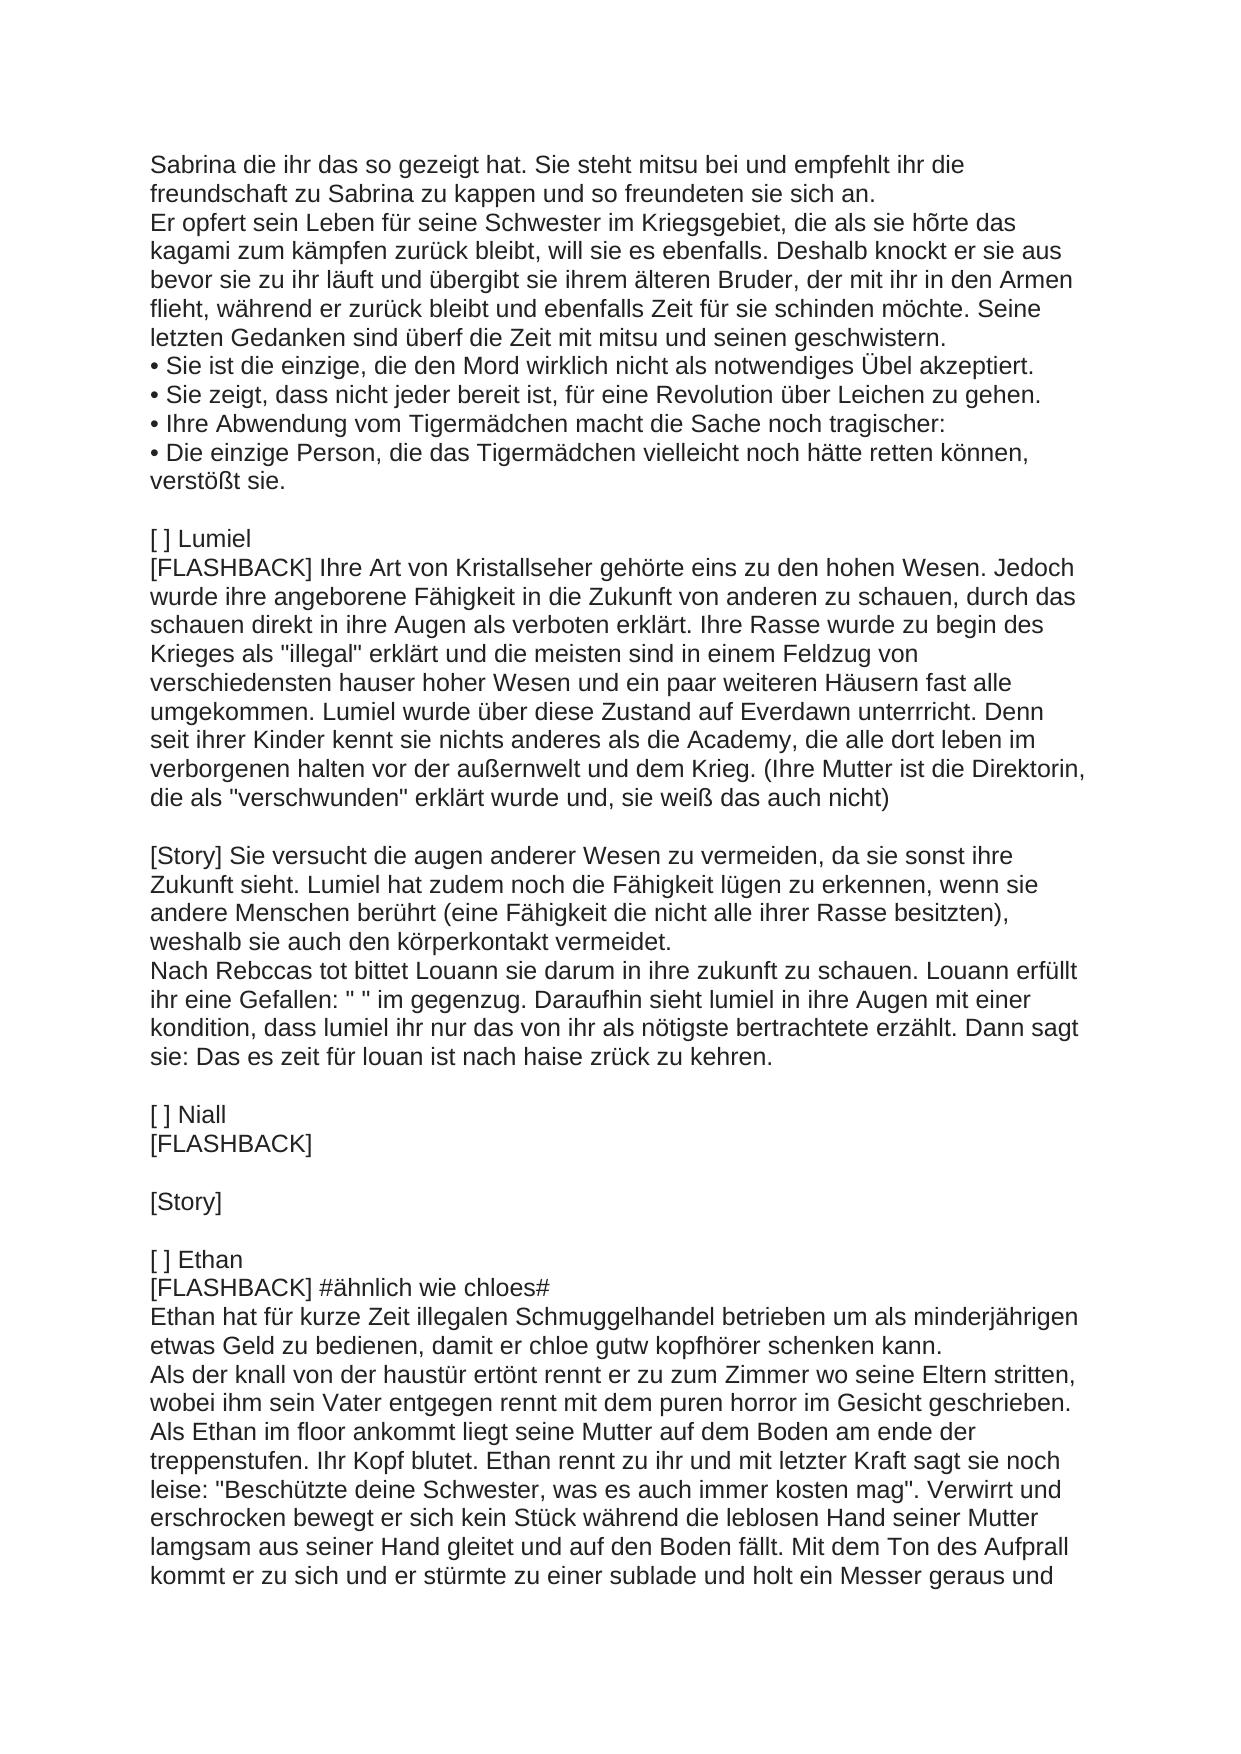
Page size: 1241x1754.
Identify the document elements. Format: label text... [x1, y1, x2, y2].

text [ ] Niall [FLASHBACK] [150, 1100, 1090, 1157]
text [Story] Sie versucht die augen anderer Wesen zu vermeiden, da sie sonst ihre Zukunft sieht. Lumiel hat zudem noch die Fähigkeit lügen zu erkennen, wenn sie andere Menschen berührt (eine Fähigkeit die nicht alle ihrer Rasse besitzten), weshalb sie auch den körperkontakt vermeidet. Nach Rebccas tot bittet Louann sie darum in ihre zukunft zu schauen. Louann erfüllt ihr eine Gefallen: " " im gegenzug. Daraufhin sieht lumiel in ihre Augen mit einer kondition, dass lumiel ihr nur das von ihr als nötigste bertrachtete erzählt. Dann sagt sie: Das es zeit für louan ist nach haise zrück zu kehren. [150, 841, 1090, 1071]
text [Story] [150, 1187, 1090, 1215]
text [ ] Lumiel [FLASHBACK] Ihre Art von Kristallseher gehörte eins zu den hohen Wesen. Jedoch wurde ihre angeborene Fähigkeit in die Zukunft von anderen zu schauen, durch das schauen direkt in ihre Augen als verboten erklärt. Ihre Rasse wurde zu begin des Krieges als "illegal" erklärt und die meisten sind in einem Feldzug von verschiedensten hauser hoher Wesen und ein paar weiteren Häusern fast alle umgekommen. Lumiel wurde über diese Zustand auf Everdawn unterrricht. Denn seit ihrer Kinder kennt sie nichts anderes als die Academy, die alle dort leben im verborgenen halten vor der außernwelt und dem Krieg. (Ihre Mutter ist die Direktorin, die als "verschwunden" erklärt wurde und, sie weiß das auch nicht) [150, 524, 1090, 812]
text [150, 1244, 1090, 1589]
